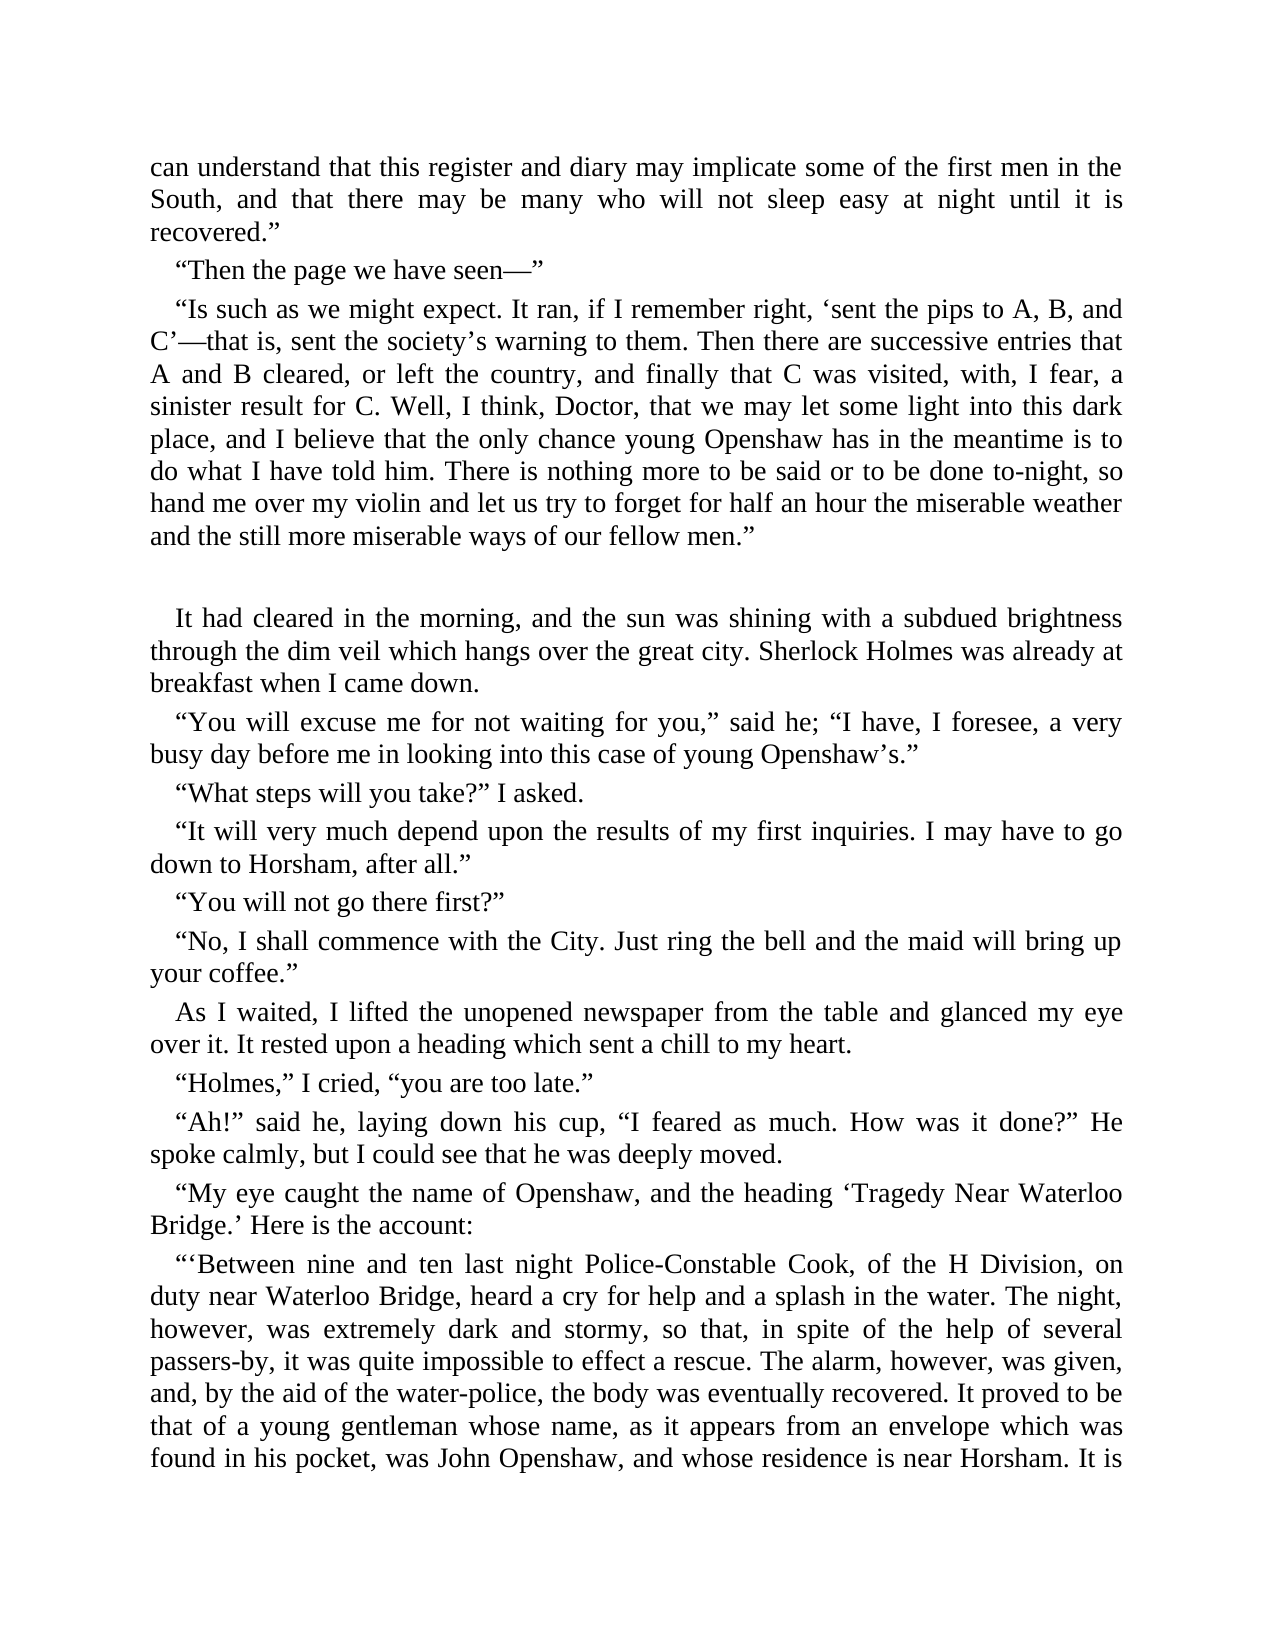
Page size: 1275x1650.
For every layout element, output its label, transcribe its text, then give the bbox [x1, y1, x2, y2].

text “You will not go there first?” [150, 885, 1125, 918]
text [150, 1247, 1125, 1474]
text “What steps will you take?” I asked. [150, 776, 1125, 808]
text “You will excuse me for not waiting for you,” said he; “I have, I foresee, a very busy day before me in looking into this case of young Openshaw’s.” [150, 705, 1125, 769]
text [150, 150, 1125, 247]
text “It will very much depend upon the results of my first inquiries. I may have to go down to Horsham, after all.” [150, 814, 1125, 879]
text As I waited, I lifted the unopened newspaper from the table and glanced my eye over it. It rested upon a heading which sent a chill to my heart. [150, 995, 1125, 1060]
text “Ah!” said he, laying down his cup, “I feared as much. How was it done?” He spoke calmly, but I could see that he was deeply moved. [150, 1105, 1125, 1169]
text “Is such as we might expect. It ran, if I remember right, ‘sent the pips to A, B, and C’—that is, sent the society’s warning to them. Then there are successive entries that A and B cleared, or left the country, and finally that C was visited, with, I fear, a sinister result for C. Well, I think, Doctor, that we may let some light into this dark place, and I believe that the only chance young Openshaw has in the meantime is to do what I have told him. There is nothing more to be said or to be done to-night, so hand me over my violin and let us try to forget for half an hour the miserable weather and the still more miserable ways of our fellow men.” [150, 292, 1125, 551]
text “No, I shall commence with the City. Just ring the bell and the maid will bring up your coffee.” [150, 924, 1125, 989]
text “Holmes,” I cried, “you are too late.” [150, 1066, 1125, 1098]
text “My eye caught the name of Openshaw, and the heading ‘Tragedy Near Waterloo Bridge.’ Here is the account: [150, 1176, 1125, 1241]
text It had cleared in the morning, and the sun was shining with a subdued brightness through the dim veil which hangs over the great city. Sherlock Holmes was already at breakfast when I came down. [150, 601, 1125, 698]
text “Then the page we have seen—” [150, 253, 1125, 286]
